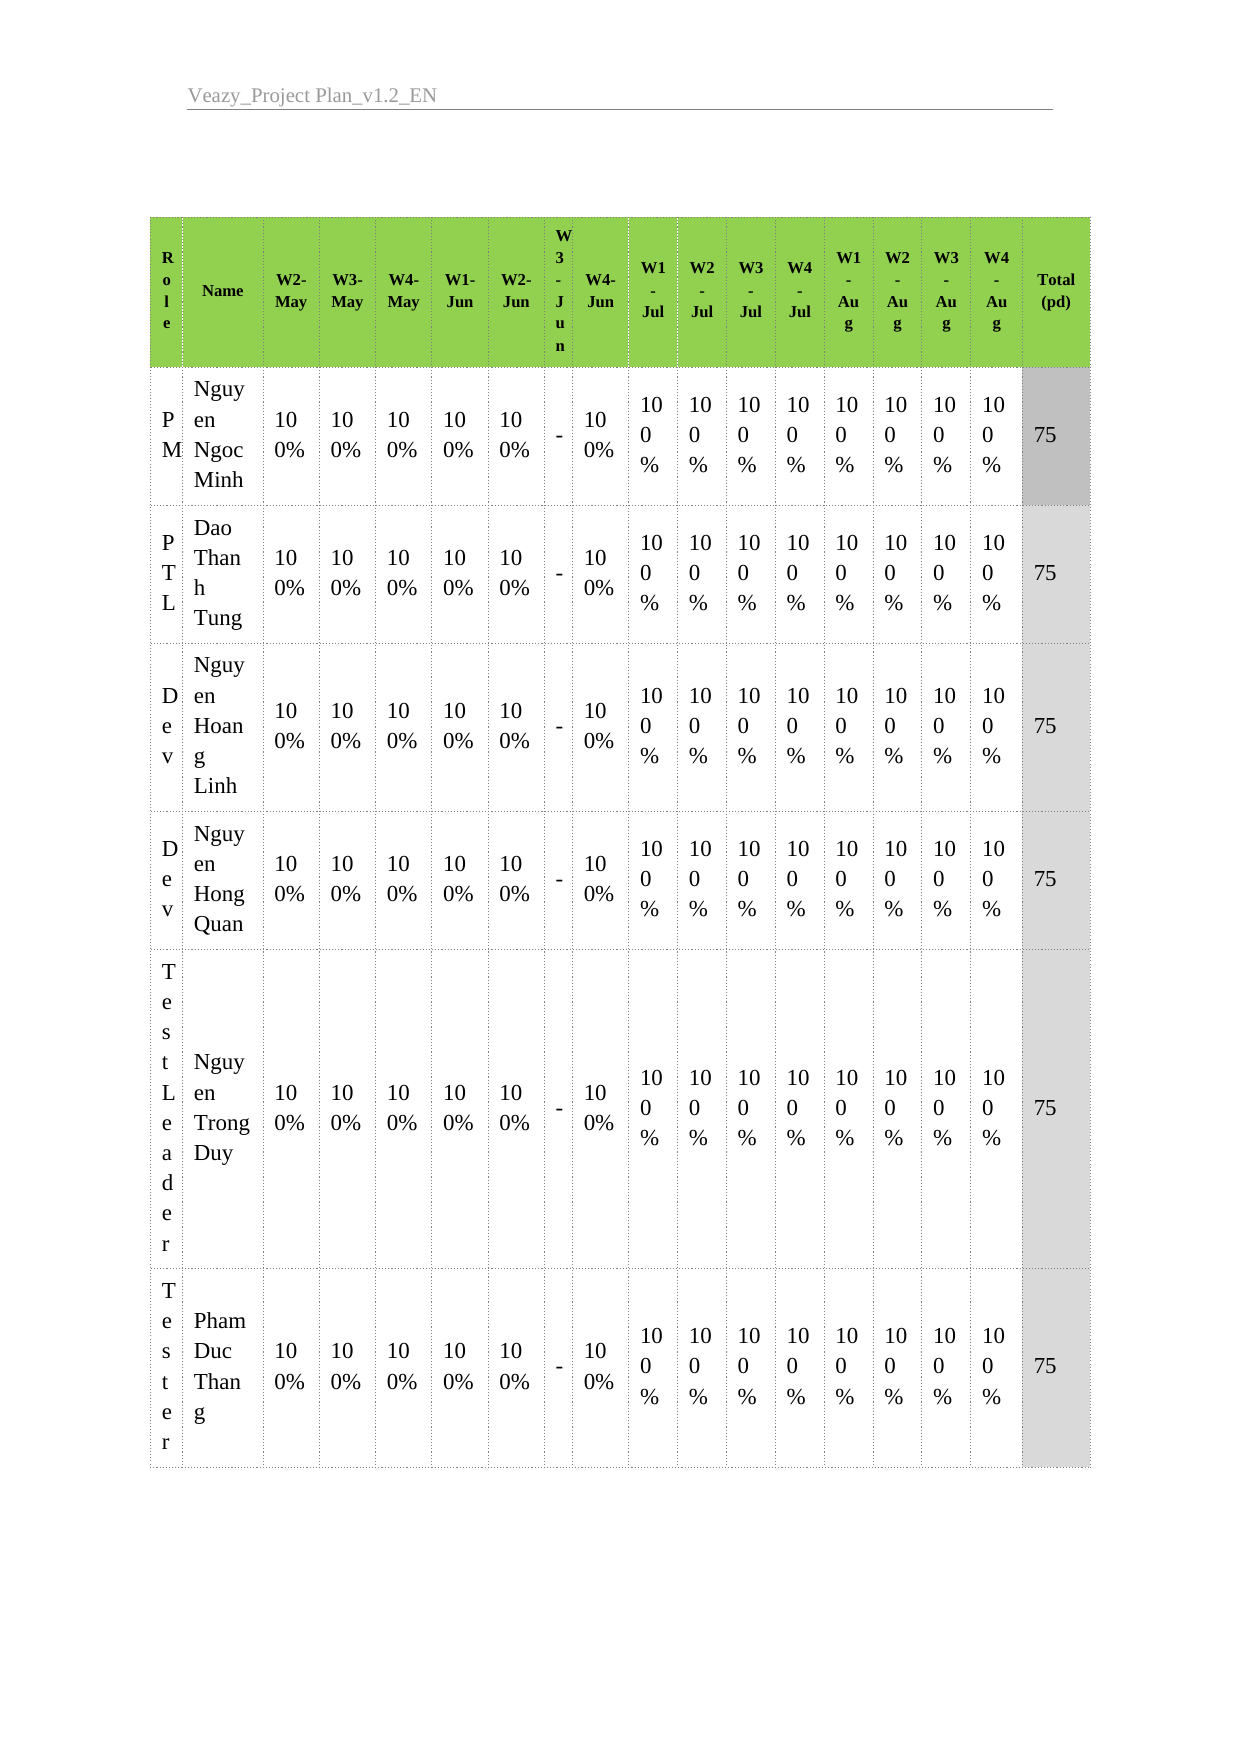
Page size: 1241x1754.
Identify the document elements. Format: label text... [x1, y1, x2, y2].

table_cell Nguyen Ngoc Minh [183, 367, 263, 505]
table_cell 100% [572, 505, 628, 643]
table_header W1-Jun [432, 217, 488, 367]
table_cell 100% [922, 949, 971, 1268]
table_cell 100% [319, 1268, 375, 1467]
table_cell 100% [432, 949, 488, 1268]
table_cell Nguyen Hong Quan [183, 811, 263, 949]
table_cell 100% [319, 811, 375, 949]
table_cell 100% [263, 1268, 319, 1467]
table_cell - [544, 1268, 572, 1467]
table_header W3-Jul [726, 217, 775, 367]
table_cell 75 [1022, 949, 1090, 1268]
table_cell - [544, 505, 572, 643]
table_cell 100% [263, 811, 319, 949]
table_cell 100% [319, 643, 375, 811]
table_cell 100% [726, 949, 775, 1268]
table_cell 100% [775, 367, 824, 505]
table_cell Tester [150, 1268, 182, 1467]
table_cell 100% [432, 367, 488, 505]
table_cell 100% [775, 643, 824, 811]
table_cell 100% [824, 1268, 873, 1467]
table_cell 100% [319, 367, 375, 505]
table_header W4-Aug [971, 217, 1022, 367]
table_cell 100% [775, 1268, 824, 1467]
table_cell 100% [375, 367, 432, 505]
table_cell 100% [375, 949, 432, 1268]
table_cell 100% [375, 505, 432, 643]
table_cell - [544, 949, 572, 1268]
table_header W1-Aug [824, 217, 873, 367]
table_header W2-Aug [873, 217, 922, 367]
table_cell 100% [432, 643, 488, 811]
table_cell 100% [678, 505, 726, 643]
table_header W1-Jul [629, 217, 677, 367]
table_cell 100% [319, 949, 375, 1268]
table_cell Nguyen Trong Duy [183, 949, 263, 1268]
table_cell 100% [971, 643, 1022, 811]
table_cell 100% [629, 1268, 677, 1467]
table_cell Nguyen Hoang Linh [183, 643, 263, 811]
table_cell - [544, 367, 572, 505]
table_cell 100% [432, 505, 488, 643]
table_cell 100% [572, 811, 628, 949]
table_cell Dao Thanh Tung [183, 505, 263, 643]
table_cell 100% [971, 505, 1022, 643]
table_header W2-Jul [678, 217, 726, 367]
table_cell 100% [971, 949, 1022, 1268]
table_cell 100% [922, 505, 971, 643]
table_cell 100% [572, 949, 628, 1268]
table_cell Test Leader [150, 949, 182, 1268]
table_cell 100% [678, 1268, 726, 1467]
table_cell Pham Duc Thang [183, 1268, 263, 1467]
table_cell 100% [263, 505, 319, 643]
table_cell 100% [824, 811, 873, 949]
table_cell 100% [775, 505, 824, 643]
table_cell 100% [432, 811, 488, 949]
table_header W3-Jun [544, 217, 572, 367]
table_cell Dev [150, 811, 182, 949]
table_header W4-Jul [775, 217, 824, 367]
table_cell 100% [824, 505, 873, 643]
table_cell 100% [726, 1268, 775, 1467]
table_cell 100% [319, 505, 375, 643]
table_cell 100% [726, 811, 775, 949]
table_cell 100% [971, 811, 1022, 949]
table_cell 100% [572, 1268, 628, 1467]
table_cell 100% [873, 505, 922, 643]
table_cell 100% [922, 1268, 971, 1467]
table_cell 100% [375, 811, 432, 949]
table_header W3-Aug [922, 217, 971, 367]
table_header W2-Jun [488, 217, 544, 367]
table_cell Dev [150, 643, 182, 811]
table_cell 100% [629, 367, 677, 505]
table_cell 100% [873, 643, 922, 811]
table_cell 100% [488, 367, 544, 505]
table_cell 100% [726, 643, 775, 811]
table_cell 100% [873, 811, 922, 949]
table_header W4-May [375, 217, 432, 367]
table_cell 100% [572, 643, 628, 811]
table_cell 100% [775, 811, 824, 949]
table_cell 100% [971, 1268, 1022, 1467]
table_cell 100% [488, 1268, 544, 1467]
table_header W3-May [319, 217, 375, 367]
table_cell 100% [629, 811, 677, 949]
table_cell 100% [726, 367, 775, 505]
table_cell 100% [824, 949, 873, 1268]
table_cell 100% [873, 949, 922, 1268]
table_cell PM [150, 367, 182, 505]
table_cell 100% [629, 643, 677, 811]
table_cell 100% [922, 811, 971, 949]
table_cell 75 [1022, 1268, 1090, 1467]
table_cell 75 [1022, 811, 1090, 949]
table_cell 100% [488, 811, 544, 949]
table_cell 100% [678, 367, 726, 505]
table_cell 100% [922, 367, 971, 505]
table_header Total (pd) [1022, 217, 1090, 367]
table_cell 75 [1022, 505, 1090, 643]
table_cell 100% [629, 949, 677, 1268]
table_cell - [544, 811, 572, 949]
table_cell 75 [1022, 643, 1090, 811]
table_cell 100% [572, 367, 628, 505]
table_cell 100% [488, 949, 544, 1268]
table_header Role [150, 217, 182, 367]
table_cell 100% [488, 505, 544, 643]
table_cell 100% [432, 1268, 488, 1467]
table_cell 100% [873, 367, 922, 505]
table_cell 100% [678, 949, 726, 1268]
table_header W4-Jun [572, 217, 628, 367]
table_cell 100% [726, 505, 775, 643]
table_cell 100% [873, 1268, 922, 1467]
table_cell 100% [971, 367, 1022, 505]
table_header Name [183, 217, 263, 367]
table_cell 100% [824, 367, 873, 505]
table_cell - [544, 643, 572, 811]
table_cell 100% [922, 643, 971, 811]
table_header W2-May [263, 217, 319, 367]
table_cell 100% [678, 811, 726, 949]
table_cell 100% [775, 949, 824, 1268]
table_cell 100% [824, 643, 873, 811]
table_cell 100% [263, 643, 319, 811]
table_cell PTL [150, 505, 182, 643]
table_cell 100% [263, 367, 319, 505]
table_cell 100% [629, 505, 677, 643]
table_cell 75 [1022, 367, 1090, 505]
table_cell 100% [263, 949, 319, 1268]
table_cell 100% [678, 643, 726, 811]
table_cell 100% [375, 1268, 432, 1467]
table_cell 100% [488, 643, 544, 811]
table_cell 100% [375, 643, 432, 811]
